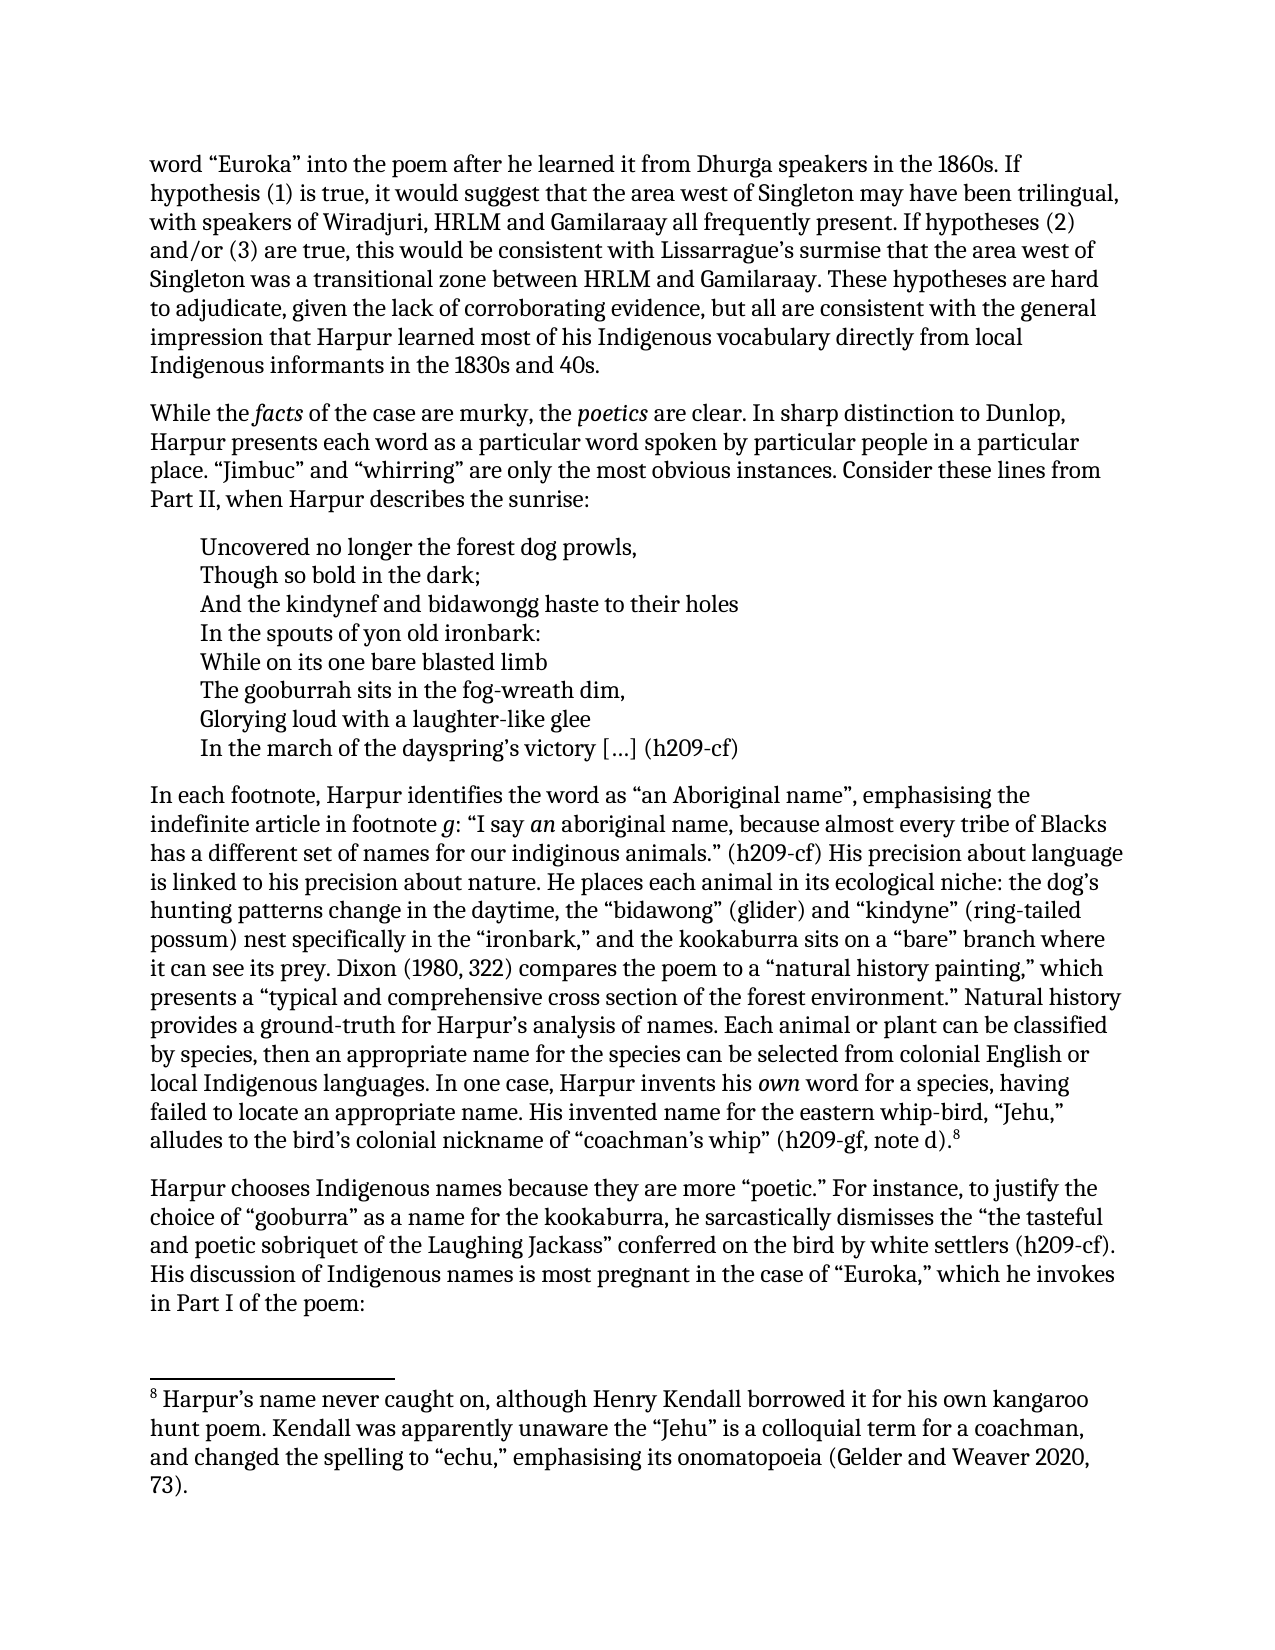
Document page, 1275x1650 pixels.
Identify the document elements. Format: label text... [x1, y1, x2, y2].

text Harpur chooses Indigenous names because they are more “poetic.” For instance, to justify the choice of “gooburra” as a name for the kookaburra, he sarcastically dismisses the “the tasteful and poetic sobriquet of the Laughing Jackass” conferred on the bird by white settlers (h209-cf). His discussion of Indigenous names is most pregnant in the case of “Euroka,” which he invokes in Part I of the poem: [150, 1174, 1125, 1317]
text Uncovered no longer the forest dog prowls, Though so bold in the dark; And the kindynef and bidawongg haste to their holes In the spouts of yon old ironbark: While on its one bare blasted limb The gooburrah sits in the fog-wreath dim, Glorying loud with a laughter-like glee In the march of the dayspring’s victory […] (h209-cf) [200, 532, 1075, 762]
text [150, 150, 1125, 380]
text While the facts of the case are murky, the poetics are clear. In sharp distinction to Dunlop, Harpur presents each word as a particular word spoken by particular people in a particular place. “Jimbuc” and “whirring” are only the most obvious instances. Consider these lines from Part II, when Harpur describes the sunrise: [150, 399, 1125, 514]
text In each footnote, Harpur identifies the word as “an Aboriginal name”, emphasising the indefinite article in footnote g: “I say an aboriginal name, because almost every tribe of Blacks has a different set of names for our indiginous animals.” (h209-cf) His precision about language is linked to his precision about nature. He places each animal in its ecological niche: the dog’s hunting patterns change in the daytime, the “bidawong” (glider) and “kindyne” (ring-tailed possum) nest specifically in the “ironbark,” and the kookaburra sits on a “bare” branch where it can see its prey. Dixon (1980, 322) compares the poem to a “natural history painting,” which presents a “typical and comprehensive cross section of the forest environment.” Natural history provides a ground-truth for Harpur’s analysis of names. Each animal or plant can be classified by species, then an appropriate name for the species can be selected from colonial English or local Indigenous languages. In one case, Harpur invents his own word for a species, having failed to locate an appropriate name. His invented name for the eastern whip-bird, “Jehu,” alludes to the bird’s colonial nickname of “coachman’s whip” (h209-gf, note d). [150, 781, 1125, 1155]
